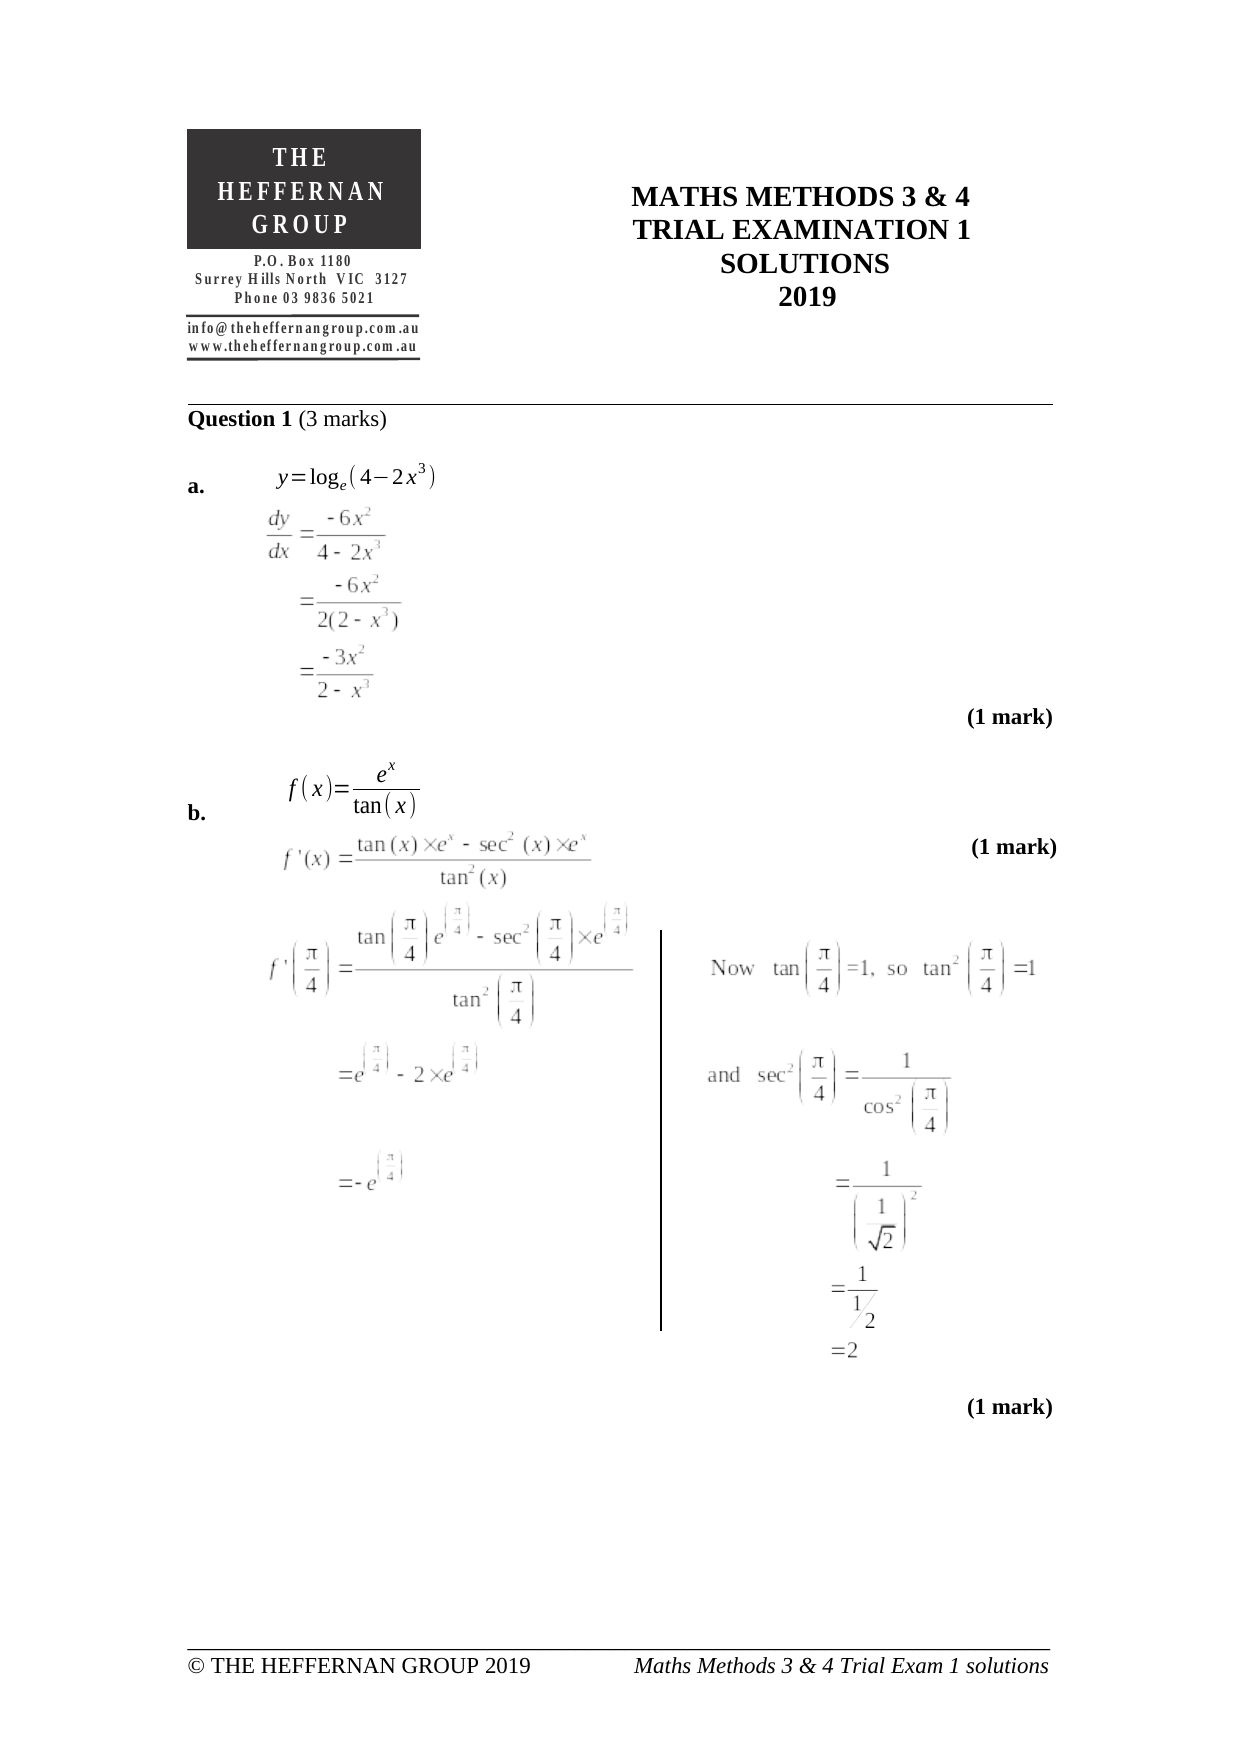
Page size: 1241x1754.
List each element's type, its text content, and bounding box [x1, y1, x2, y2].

text TRIAL EXAMINATION 1 [443, 212, 1053, 246]
text SOLUTIONS [443, 246, 1053, 279]
text (1 mark) [262, 1393, 1053, 1419]
text MATHS METHODS 3 & 4 [443, 179, 1053, 212]
text (1 mark) [262, 703, 1053, 729]
text 2019 [443, 279, 1053, 313]
subtitle Question 1 (3 marks) [187, 405, 1053, 432]
